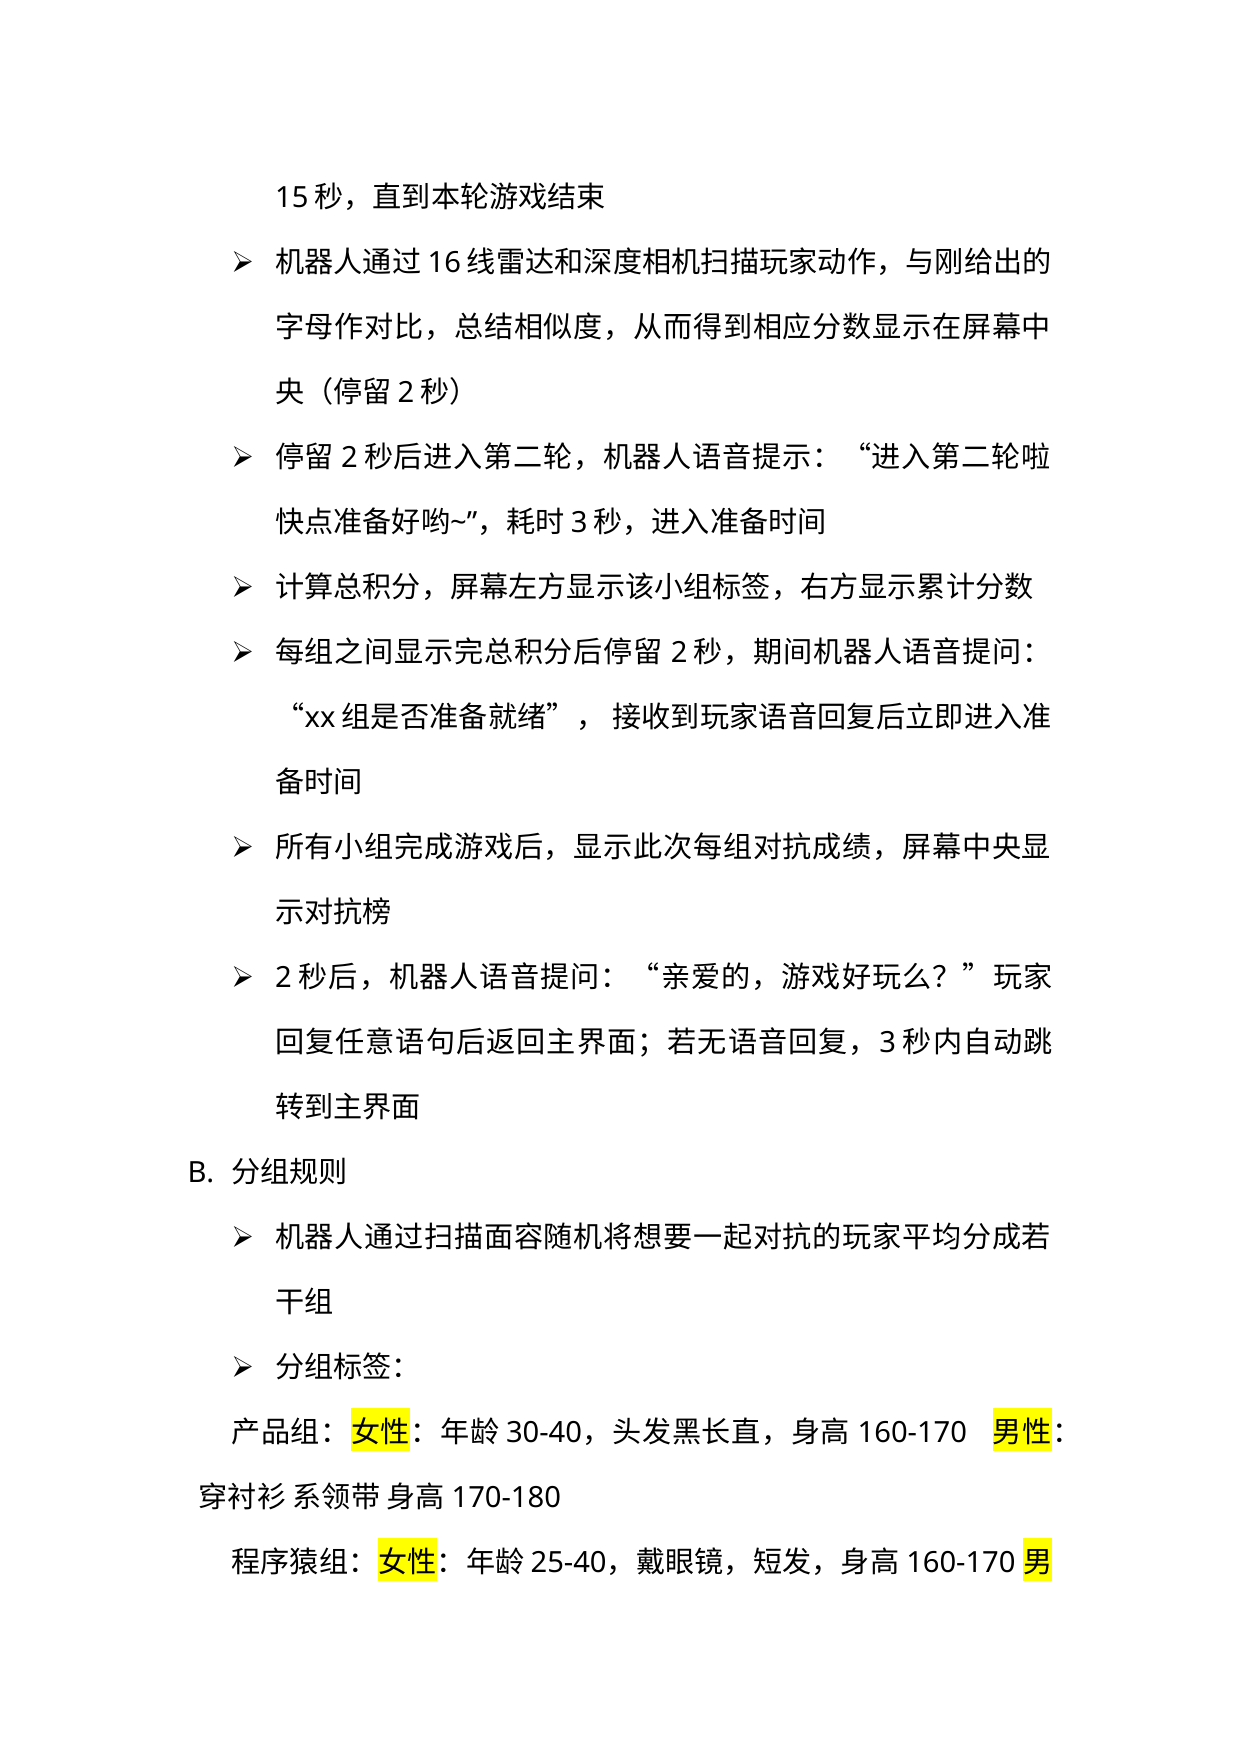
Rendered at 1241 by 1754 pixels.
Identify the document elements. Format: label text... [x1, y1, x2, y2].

list 计算总积分，屏幕左方显示该小组标签，右方显示累计分数 [231, 552, 1053, 617]
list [231, 162, 1053, 227]
list 机器人通过16线雷达和深度相机扫描玩家动作，与刚给出的字母作对比，总结相似度，从而得到相应分数显示在屏幕中央（停留2秒） [231, 227, 1053, 422]
list 产品组：女性：年龄30-40，头发黑长直，身高160-170 男性：穿衬衫 系领带 身高 170-180 [198, 1397, 1053, 1527]
list 停留2秒后进入第二轮，机器人语音提示：“进入第二轮啦快点准备好哟~”，耗时3秒，进入准备时间 [231, 422, 1053, 552]
list 分组标签： [231, 1332, 1053, 1397]
list 2秒后，机器人语音提问：“亲爱的，游戏好玩么？”玩家回复任意语句后返回主界面；若无语音回复，3秒内自动跳转到主界面 [231, 942, 1053, 1137]
list 所有小组完成游戏后，显示此次每组对抗成绩，屏幕中央显示对抗榜 [231, 812, 1053, 942]
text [187, 1527, 1053, 1592]
list 分组规则 [187, 1137, 1053, 1202]
list 机器人通过扫描面容随机将想要一起对抗的玩家平均分成若干组 [231, 1202, 1053, 1332]
list 每组之间显示完总积分后停留2秒，期间机器人语音提问：“xx组是否准备就绪”， 接收到玩家语音回复后立即进入准备时间 [231, 617, 1053, 812]
